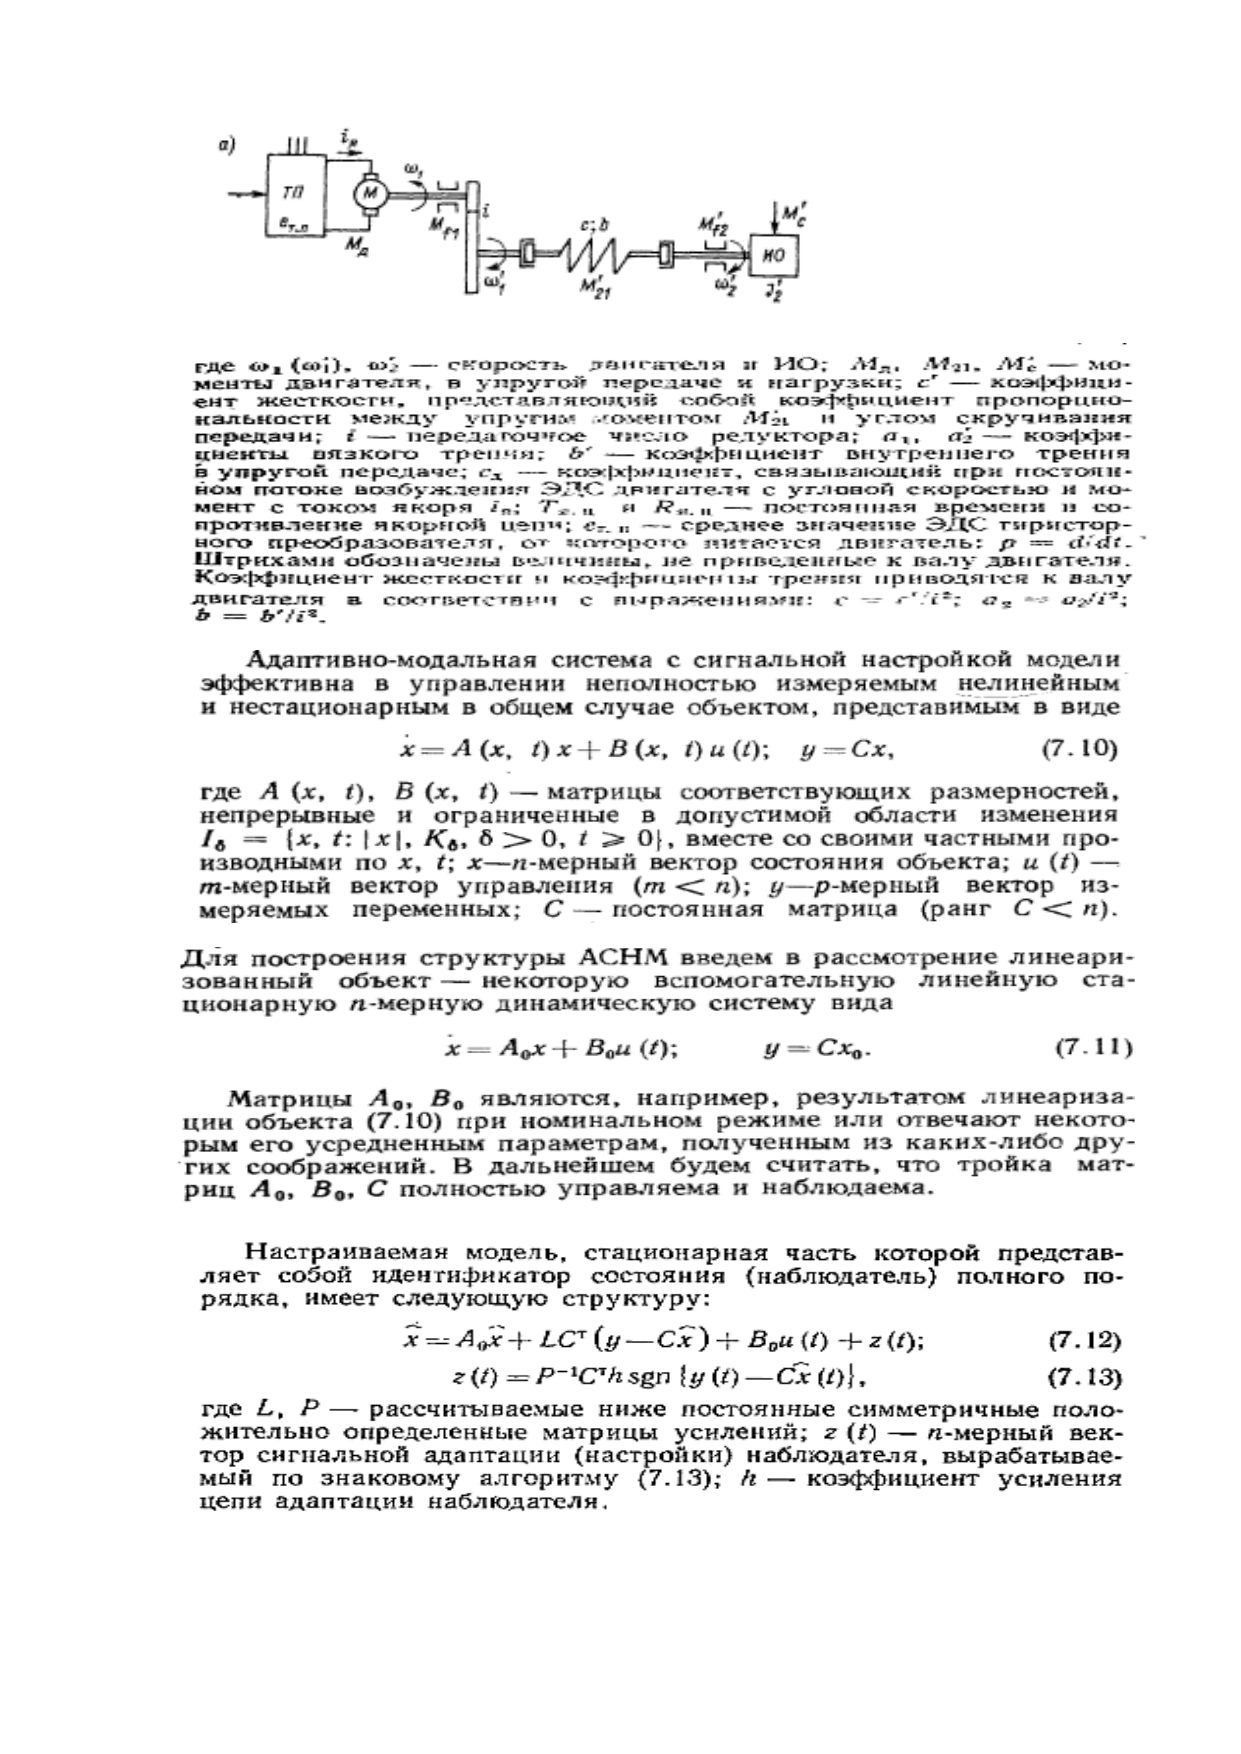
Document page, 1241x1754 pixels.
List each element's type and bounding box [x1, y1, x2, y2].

picture [177, 947, 1135, 1207]
picture [177, 118, 869, 319]
picture [177, 343, 1155, 624]
picture [177, 1231, 1145, 1514]
picture [177, 650, 1135, 923]
